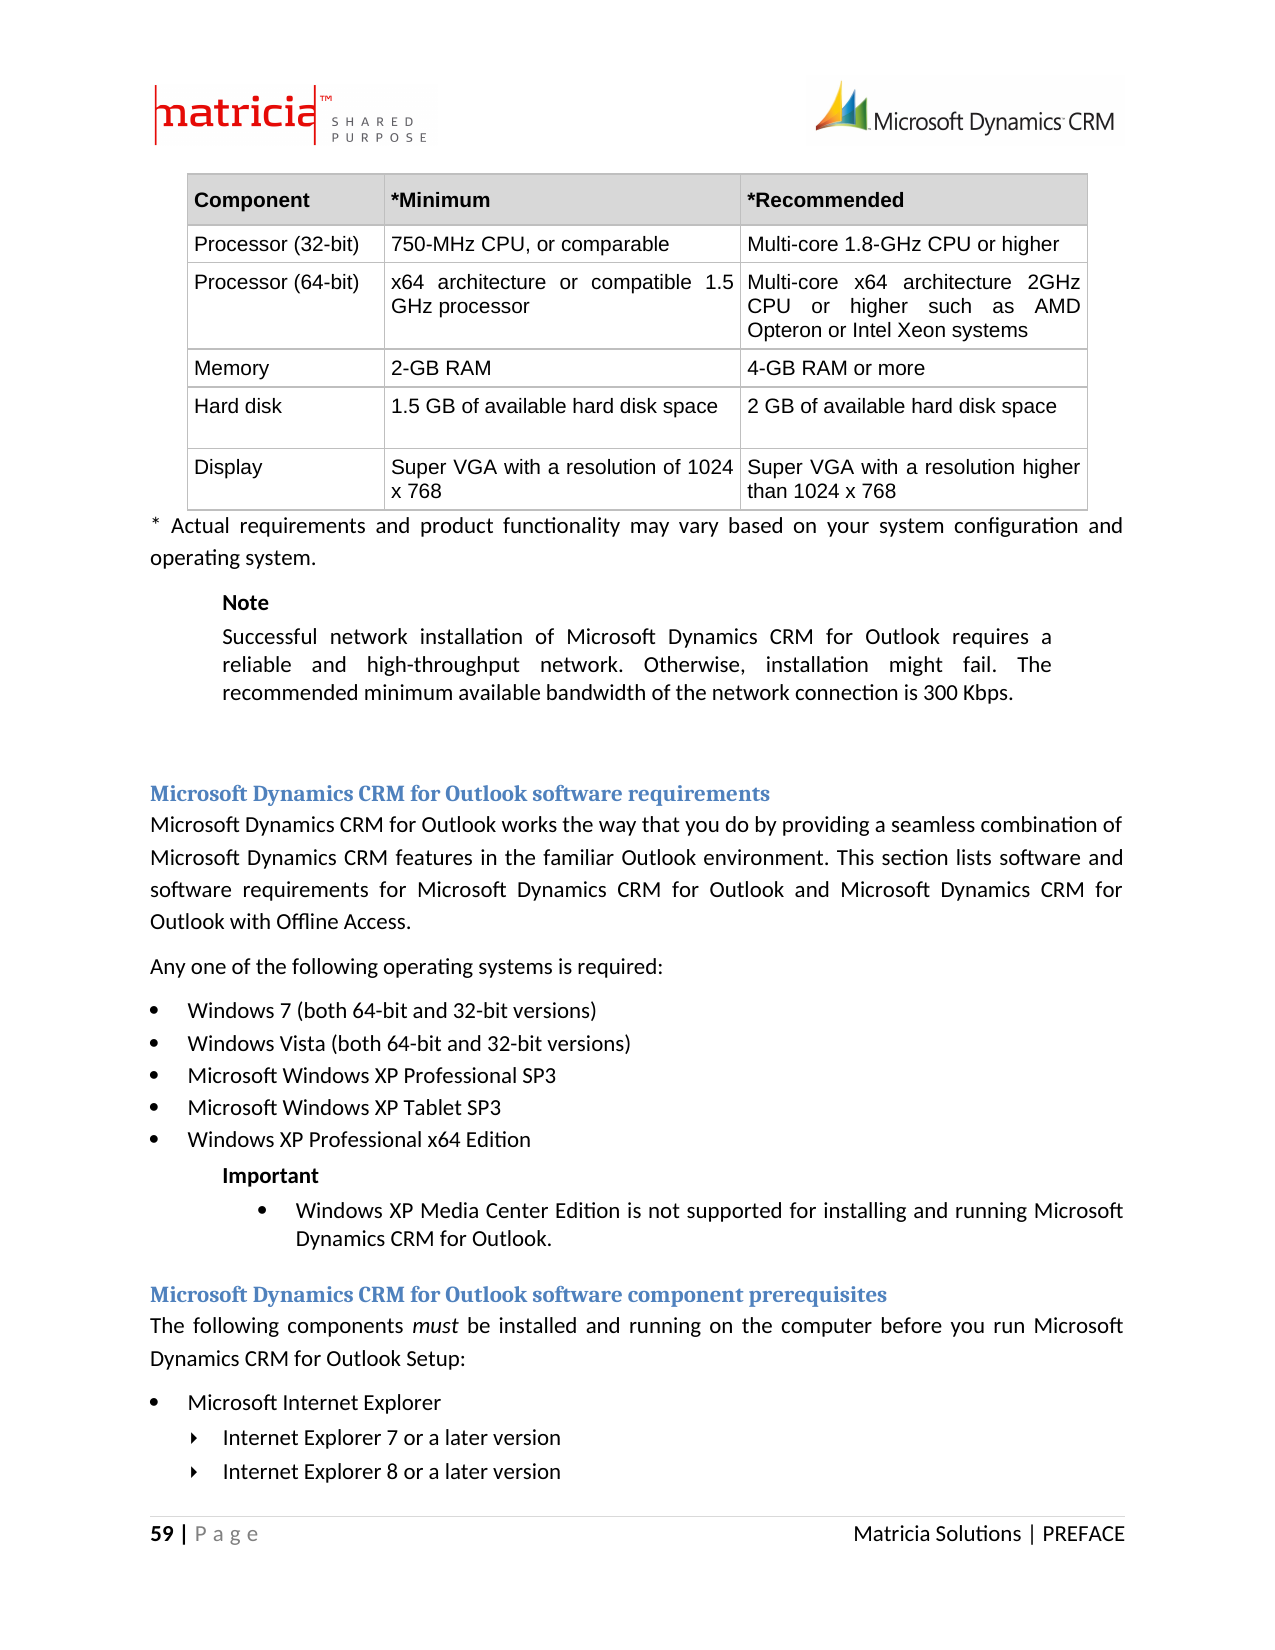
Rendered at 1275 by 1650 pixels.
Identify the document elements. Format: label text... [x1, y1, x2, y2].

table_header *Recommended [741, 175, 1087, 224]
table_cell 1.5 GB of available hard disk space [385, 388, 740, 447]
list Internet Explorer 7 or a later version [185, 1423, 1125, 1451]
list Microsoft Windows XP Tablet SP3 [150, 1093, 1125, 1121]
text Note [222, 588, 1053, 616]
subtitle Microsoft Dynamics CRM for Outlook software requirements [150, 780, 1125, 807]
table_cell Super VGA with a resolution higher than 1024 x 768 [741, 449, 1087, 509]
list Windows XP Media Center Edition is not supported for installing and running Microsoft Dynamics CRM for Outlook. [258, 1196, 1125, 1252]
subtitle Microsoft Dynamics CRM for Outlook software component prerequisites [150, 1281, 1125, 1308]
table_header Component [188, 175, 384, 224]
table_cell Multi-core 1.8-GHz CPU or higher [741, 226, 1087, 262]
text * Actual requirements and product functionality may vary based on your system configuration and operating system. [150, 511, 1125, 571]
text Important [222, 1162, 1053, 1189]
table_cell Hard disk [188, 388, 384, 447]
table_cell 2 GB of available hard disk space [741, 388, 1087, 447]
table_cell x64 architecture or compatible 1.5 GHz processor [385, 263, 740, 348]
table_cell 750-MHz CPU, or comparable [385, 226, 740, 262]
table_cell 4-GB RAM or more [741, 350, 1087, 386]
picture [806, 75, 1125, 146]
text Any one of the following operating systems is required: [150, 952, 1125, 980]
table_cell Processor (32-bit) [188, 226, 384, 262]
table_cell Memory [188, 350, 384, 386]
list Windows 7 (both 64-bit and 32-bit versions) [150, 996, 1125, 1024]
list Internet Explorer 8 or a later version [185, 1457, 1125, 1485]
picture [150, 84, 438, 146]
list Windows Vista (both 64-bit and 32-bit versions) [150, 1029, 1125, 1057]
text Microsoft Dynamics CRM for Outlook works the way that you do by providing a seamless combination of Microsoft Dynamics CRM features in the familiar Outlook environment. This section lists software and software requirements for Microsoft Dynamics CRM for Outlook and Microsoft Dynamics CRM for Outlook with Offline Access. [150, 811, 1125, 935]
table_cell Multi-core x64 architecture 2GHz CPU or higher such as AMD Opteron or Intel Xeon systems [741, 263, 1087, 348]
table_cell Display [188, 449, 384, 509]
table_cell Processor (64-bit) [188, 263, 384, 348]
table_cell Super VGA with a resolution of 1024 x 768 [385, 449, 740, 509]
text Successful network installation of Microsoft Dynamics CRM for Outlook requires a reliable and high-throughput network. Otherwise, installation might fail. The recommended minimum available bandwidth of the network connection is 300 Kbps. [222, 622, 1053, 706]
list Windows XP Professional x64 Edition [150, 1125, 1125, 1153]
table_header *Minimum [385, 175, 740, 224]
list Microsoft Internet Explorer [150, 1388, 1125, 1416]
list Microsoft Windows XP Professional SP3 [150, 1061, 1125, 1089]
table_cell 2-GB RAM [385, 350, 740, 386]
text The following components must be installed and running on the computer before you run Microsoft Dynamics CRM for Outlook Setup: [150, 1312, 1125, 1372]
